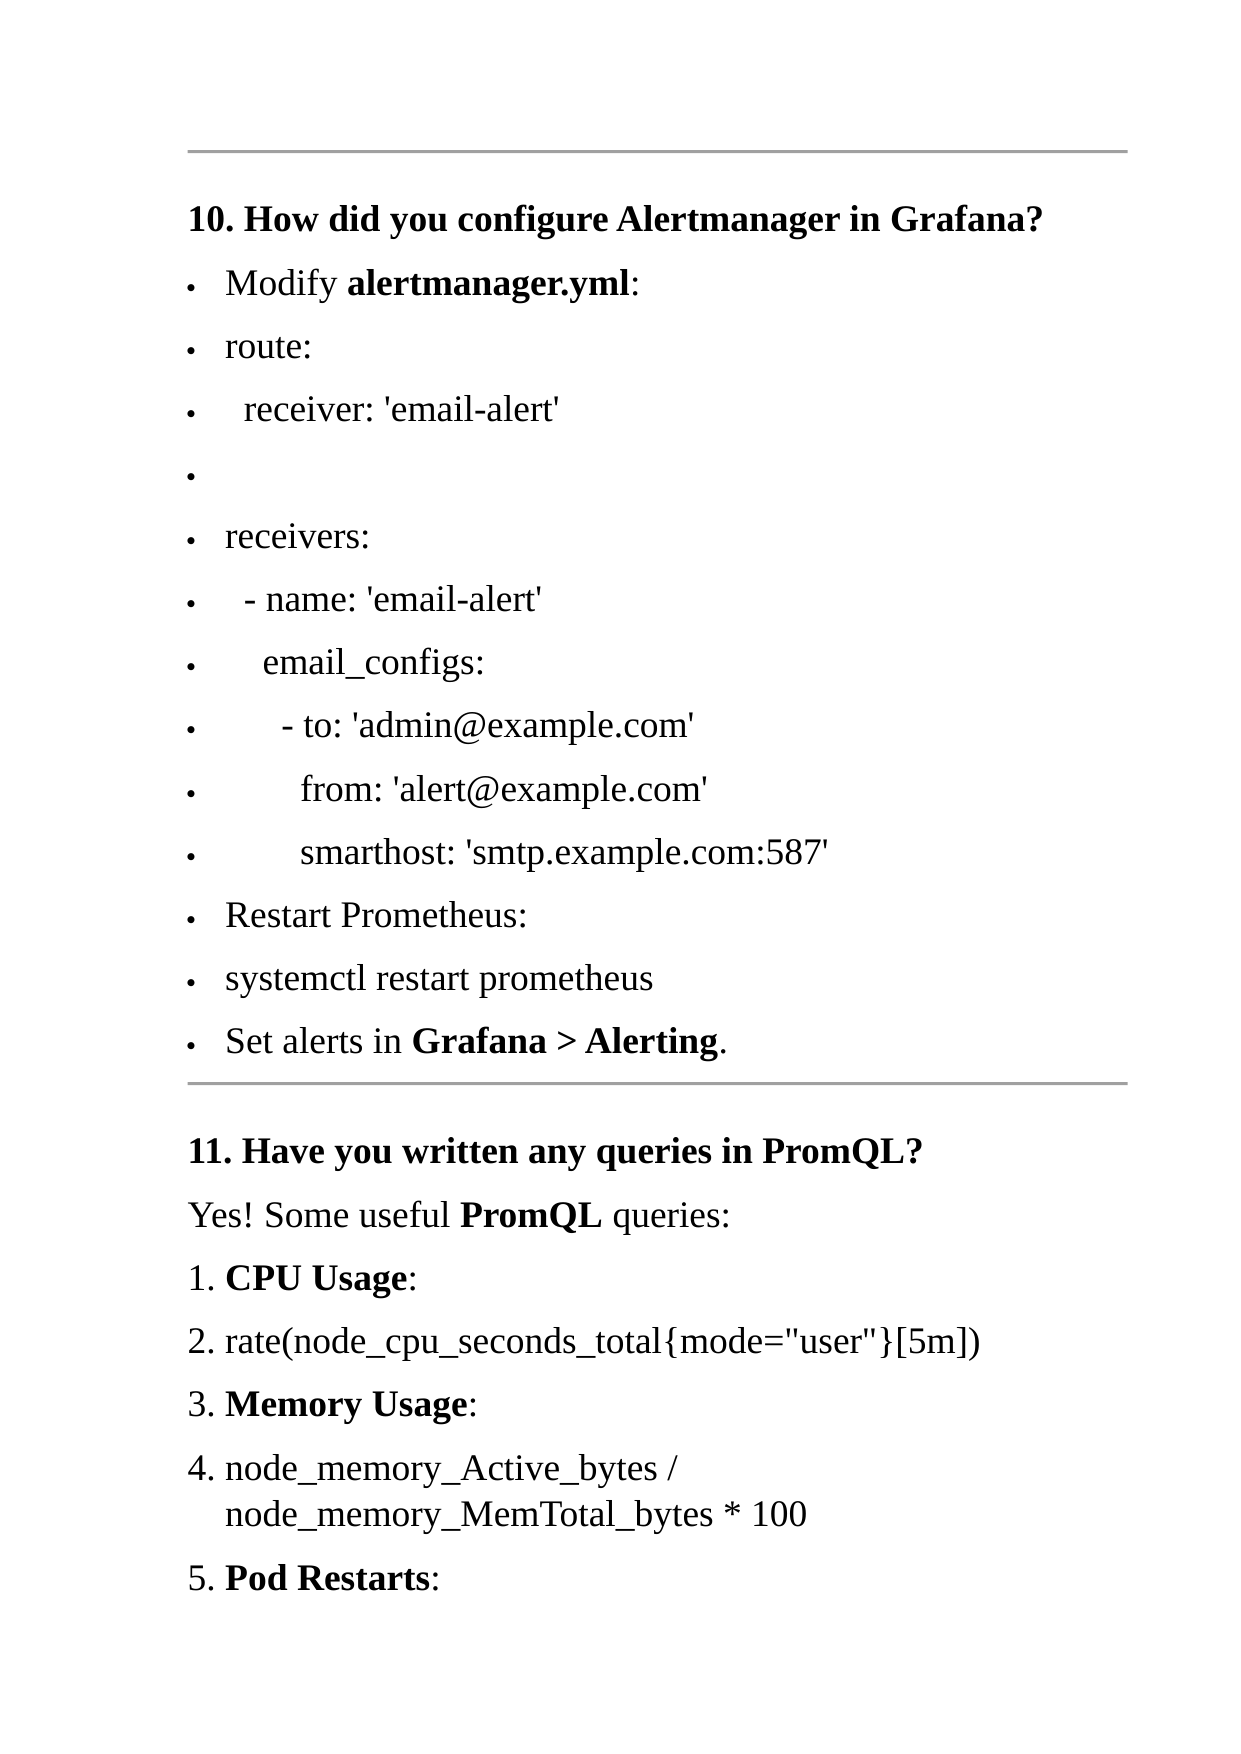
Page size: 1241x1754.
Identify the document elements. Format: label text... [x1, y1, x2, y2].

list receiver: 'email-alert' [187, 387, 1090, 430]
list - to: 'admin@example.com' [187, 703, 1090, 746]
list Set alerts in Grafana > Alerting. [187, 1019, 1090, 1062]
list smarthost: 'smtp.example.com:587' [187, 829, 1090, 872]
list Modify alertmanager.yml: [187, 260, 1090, 303]
list node_memory_Active_bytes / node_memory_MemTotal_bytes * 100 [187, 1445, 1090, 1535]
list from: 'alert@example.com' [187, 766, 1090, 809]
list systemctl restart prometheus [187, 956, 1090, 999]
text 11. Have you written any queries in PromQL? [187, 1129, 1090, 1172]
list Pod Restarts: [187, 1555, 1090, 1598]
list rate(node_cpu_seconds_total{mode="user"}[5m]) [187, 1319, 1090, 1362]
list receivers: [187, 513, 1090, 556]
list email_configs: [187, 639, 1090, 683]
text Yes! Some useful PromQL queries: [187, 1192, 1090, 1235]
text 10. How did you configure Alertmanager in Grafana? [187, 197, 1090, 240]
list Memory Usage: [187, 1382, 1090, 1425]
list Restart Prometheus: [187, 892, 1090, 936]
list CPU Usage: [187, 1255, 1090, 1298]
list route: [187, 323, 1090, 366]
list - name: 'email-alert' [187, 576, 1090, 619]
